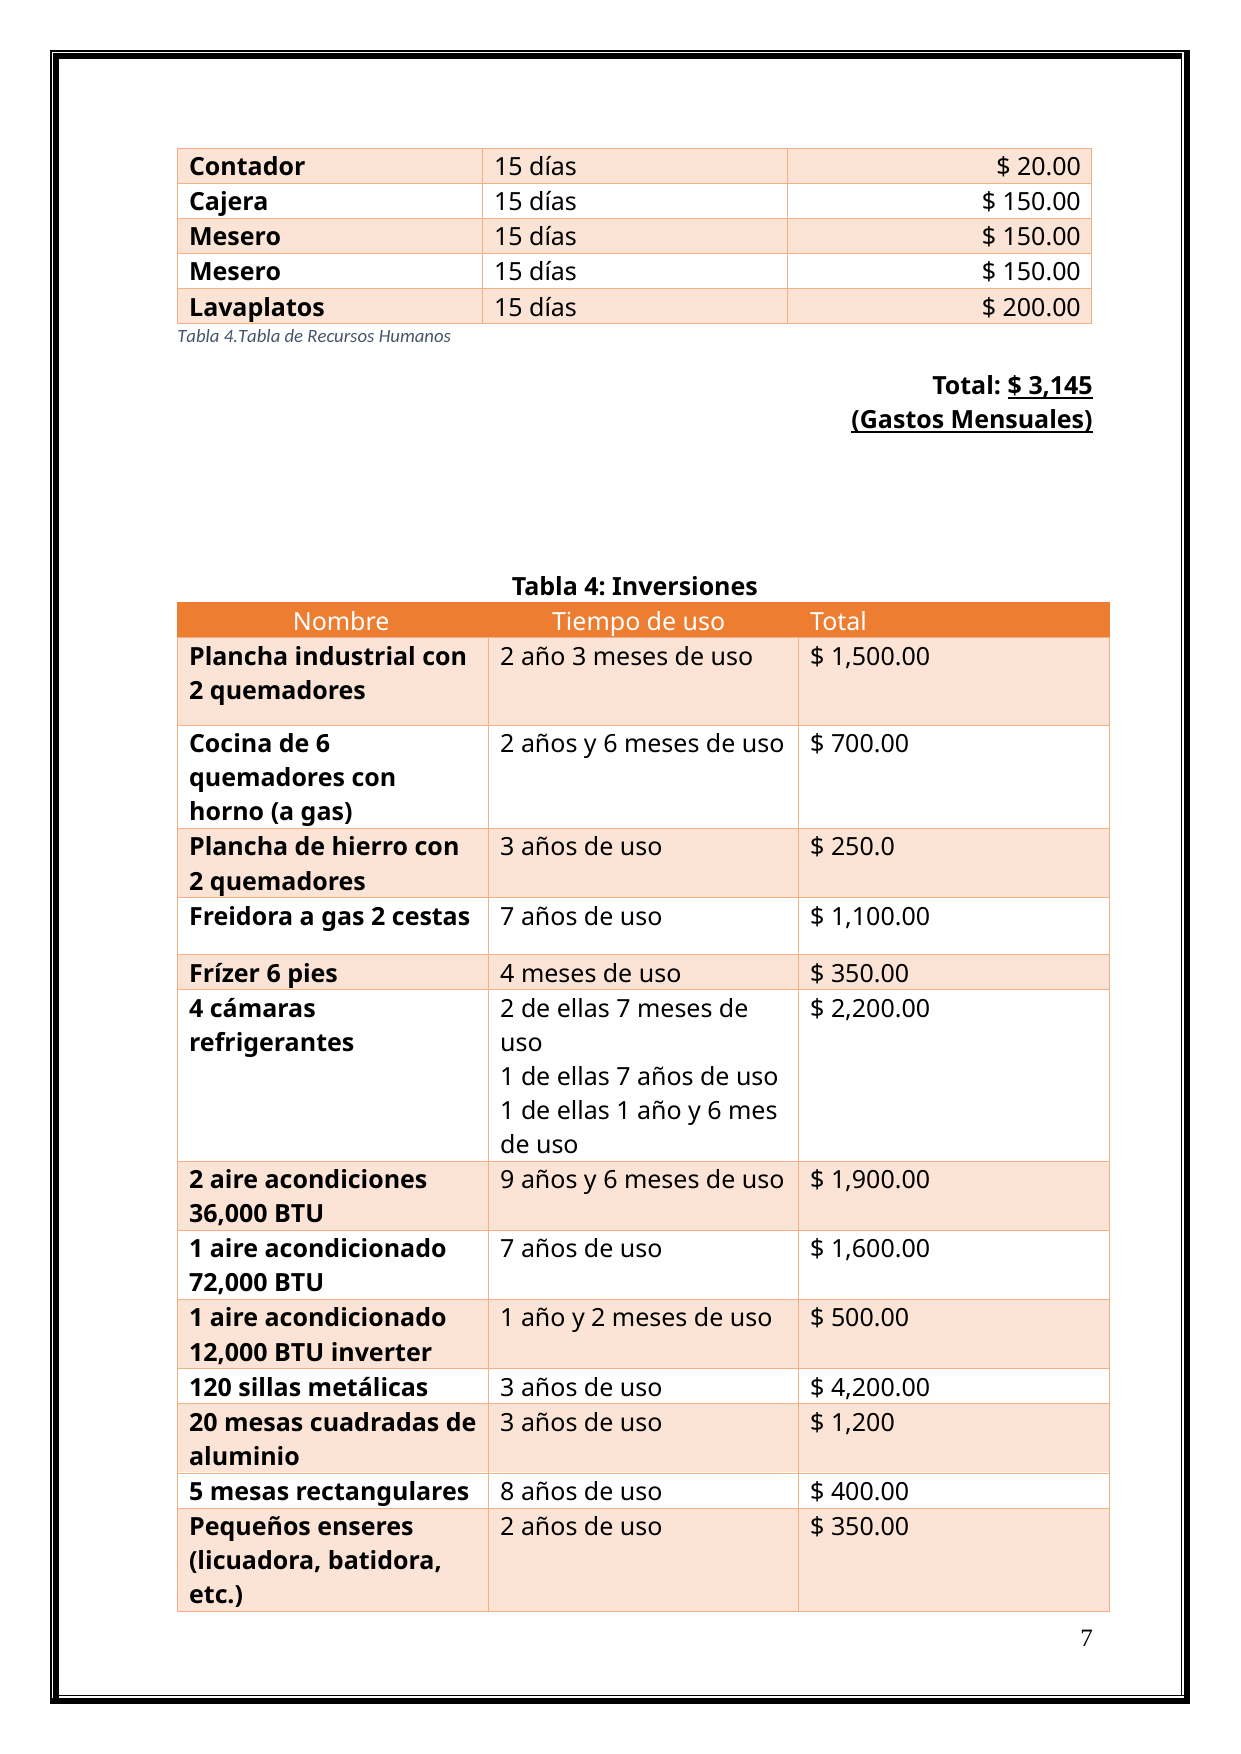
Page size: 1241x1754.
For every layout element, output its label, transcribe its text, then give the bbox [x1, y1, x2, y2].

table_cell Lavaplatos [178, 289, 482, 323]
table_cell $ 20.00 [788, 149, 1091, 183]
table_cell $ 350.00 [799, 1509, 1109, 1611]
table_cell 4 cámaras refrigerantes [178, 990, 488, 1161]
table_cell 120 sillas metálicas [178, 1369, 488, 1403]
table_cell 1 aire acondicionado 12,000 BTU inverter [178, 1300, 488, 1368]
table_cell 8 años de uso [489, 1474, 798, 1508]
table_cell 3 años de uso [489, 1404, 798, 1472]
table_cell Cajera [178, 184, 482, 218]
text Tabla 4.Tabla de Recursos Humanos [177, 324, 1092, 347]
text Tabla 4: Inversiones [177, 568, 1092, 602]
table_cell $ 1,200 [799, 1404, 1109, 1472]
table_cell 1 año y 2 meses de uso [489, 1300, 798, 1368]
table_cell $ 1,600.00 [799, 1231, 1109, 1299]
table_cell Frízer 6 pies [178, 955, 488, 989]
table_cell Plancha de hierro con 2 quemadores [178, 829, 488, 897]
table_cell 9 años y 6 meses de uso [489, 1162, 798, 1230]
table_cell 3 años de uso [489, 829, 798, 897]
table_cell 1 aire acondicionado 72,000 BTU [178, 1231, 488, 1299]
table_cell $ 150.00 [788, 219, 1091, 253]
table_cell 15 días [483, 219, 787, 253]
table_cell 7 años de uso [489, 1231, 798, 1299]
table_cell Mesero [178, 254, 482, 288]
table_cell 15 días [483, 289, 787, 323]
table_cell 4 meses de uso [489, 955, 798, 989]
text (Gastos Mensuales) [177, 402, 1092, 436]
table_header Nombre [178, 603, 488, 637]
table_cell Plancha industrial con 2 quemadores [178, 638, 488, 725]
table_cell $ 150.00 [788, 184, 1091, 218]
table_cell $ 4,200.00 [799, 1369, 1109, 1403]
table_cell $ 150.00 [788, 254, 1091, 288]
table_cell $ 350.00 [799, 955, 1109, 989]
table_cell 20 mesas cuadradas de aluminio [178, 1404, 488, 1472]
table_cell $ 500.00 [799, 1300, 1109, 1368]
table_cell Mesero [178, 219, 482, 253]
table_cell 2 aire acondiciones 36,000 BTU [178, 1162, 488, 1230]
table_cell $ 1,100.00 [799, 898, 1109, 954]
table_cell $ 1,900.00 [799, 1162, 1109, 1230]
table_cell 7 años de uso [489, 898, 798, 954]
table_cell $ 250.0 [799, 829, 1109, 897]
table_cell 3 años de uso [489, 1369, 798, 1403]
table_cell $ 1,500.00 [799, 638, 1109, 725]
table_cell 15 días [483, 149, 787, 183]
text Total: $ 3,145 [177, 368, 1092, 402]
table_cell 2 años de uso [489, 1509, 798, 1611]
table_cell 5 mesas rectangulares [178, 1474, 488, 1508]
table_cell Cocina de 6 quemadores con horno (a gas) [178, 726, 488, 828]
table_header Total [799, 603, 1109, 637]
table_cell 2 año 3 meses de uso [489, 638, 798, 725]
table_cell 2 de ellas 7 meses de uso 1 de ellas 7 años de uso 1 de ellas 1 año y 6 mes de uso [489, 990, 798, 1161]
table_cell Contador [178, 149, 482, 183]
table_cell Pequeños enseres (licuadora, batidora, etc.) [178, 1509, 488, 1611]
table_cell $ 2,200.00 [799, 990, 1109, 1161]
table_cell $ 700.00 [799, 726, 1109, 828]
table_cell 15 días [483, 254, 787, 288]
table_cell 15 días [483, 184, 787, 218]
table_cell $ 400.00 [799, 1474, 1109, 1508]
table_cell Freidora a gas 2 cestas [178, 898, 488, 954]
table_cell 2 años y 6 meses de uso [489, 726, 798, 828]
table_cell $ 200.00 [788, 289, 1091, 323]
table_header Tiempo de uso [489, 603, 798, 637]
